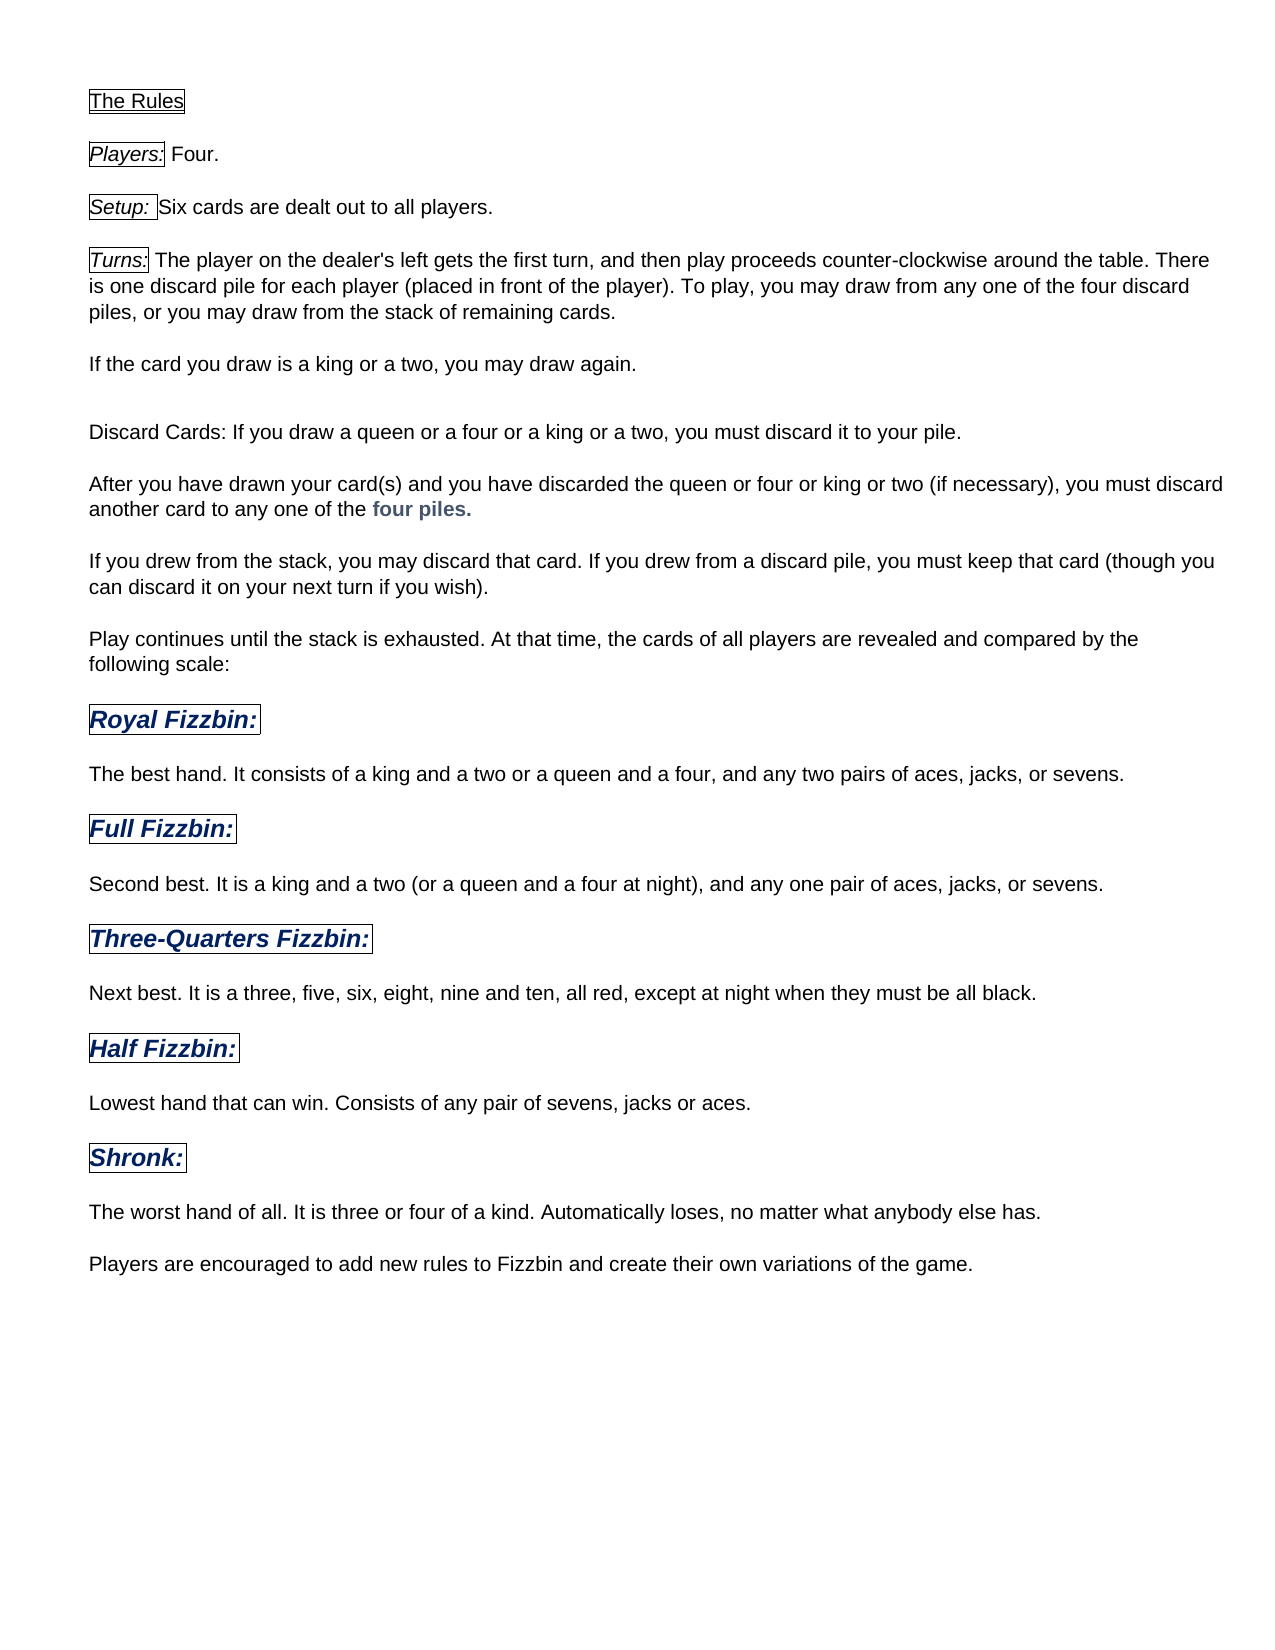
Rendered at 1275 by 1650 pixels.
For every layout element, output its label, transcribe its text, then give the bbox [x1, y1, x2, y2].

text The Rules Players: Four. Setup: Six cards are dealt out to all players. Turns: The player on the dealer's left gets the first turn, and then play proceeds counter-clockwise around the table. There is one discard pile for each player (placed in front of the player). To play, you may draw from any one of the four discard piles, or you may draw from the stack of remaining cards. If the card you draw is a king or a two, you may draw again. [89, 89, 1226, 375]
text Discard Cards: If you draw a queen or a four or a king or a two, you must discard it to your pile. After you have drawn your card(s) and you have discarded the queen or four or king or two (if necessary), you must discard another card to any one of the four piles. If you drew from the stack, you may discard that card. If you drew from a discard pile, you must keep that card (though you can discard it on your next turn if you wish). Play continues until the stack is exhausted. At that time, the cards of all players are revealed and compared by the following scale: Royal Fizzbin: The best hand. It consists of a king and a two or a queen and a four, and any two pairs of aces, jacks, or sevens. Full Fizzbin: Second best. It is a king and a two (or a queen and a four at night), and any one pair of aces, jacks, or sevens. Three-Quarters Fizzbin: Next best. It is a three, five, six, eight, nine and ten, all red, except at night when they must be all black. Half Fizzbin: Lowest hand that can win. Consists of any pair of sevens, jacks or aces. Shronk: The worst hand of all. It is three or four of a kind. Automatically loses, no matter what anybody else has. Players are encouraged to add new rules to Fizzbin and create their own variations of the game. [89, 394, 1226, 1276]
